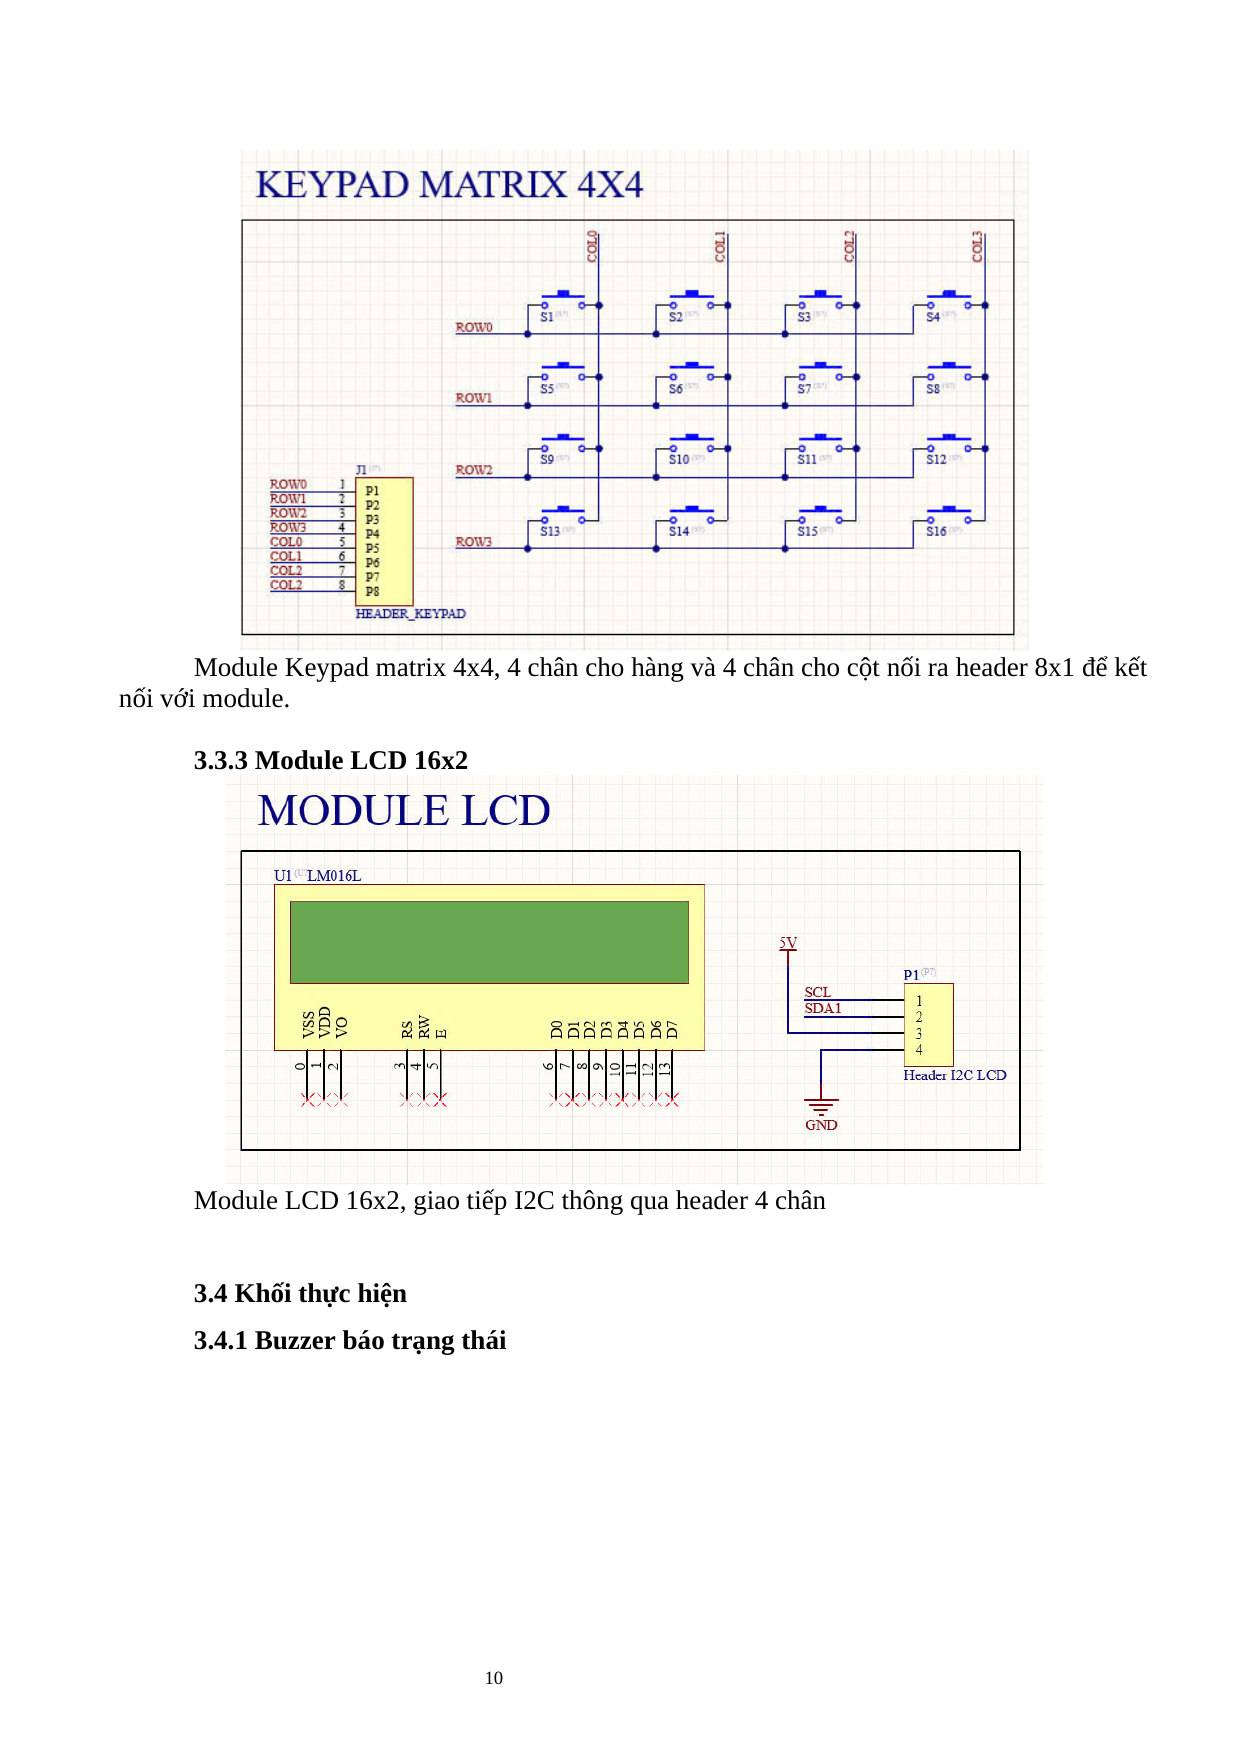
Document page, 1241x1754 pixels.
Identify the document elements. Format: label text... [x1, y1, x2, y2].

text Module Keypad matrix 4x4, 4 chân cho hàng và 4 chân cho cột nối ra header 8x1 để kết nối với module. [119, 651, 1150, 713]
text 3.4 Khối thực hiện [194, 1278, 1150, 1309]
text 3.3.3 Module LCD 16x2 [119, 744, 1150, 775]
picture [225, 775, 1044, 1185]
text 3.4.1 Buzzer báo trạng thái [194, 1324, 1150, 1355]
text Module LCD 16x2, giao tiếp I2C thông qua header 4 chân [119, 1184, 1150, 1215]
picture [239, 150, 1029, 651]
